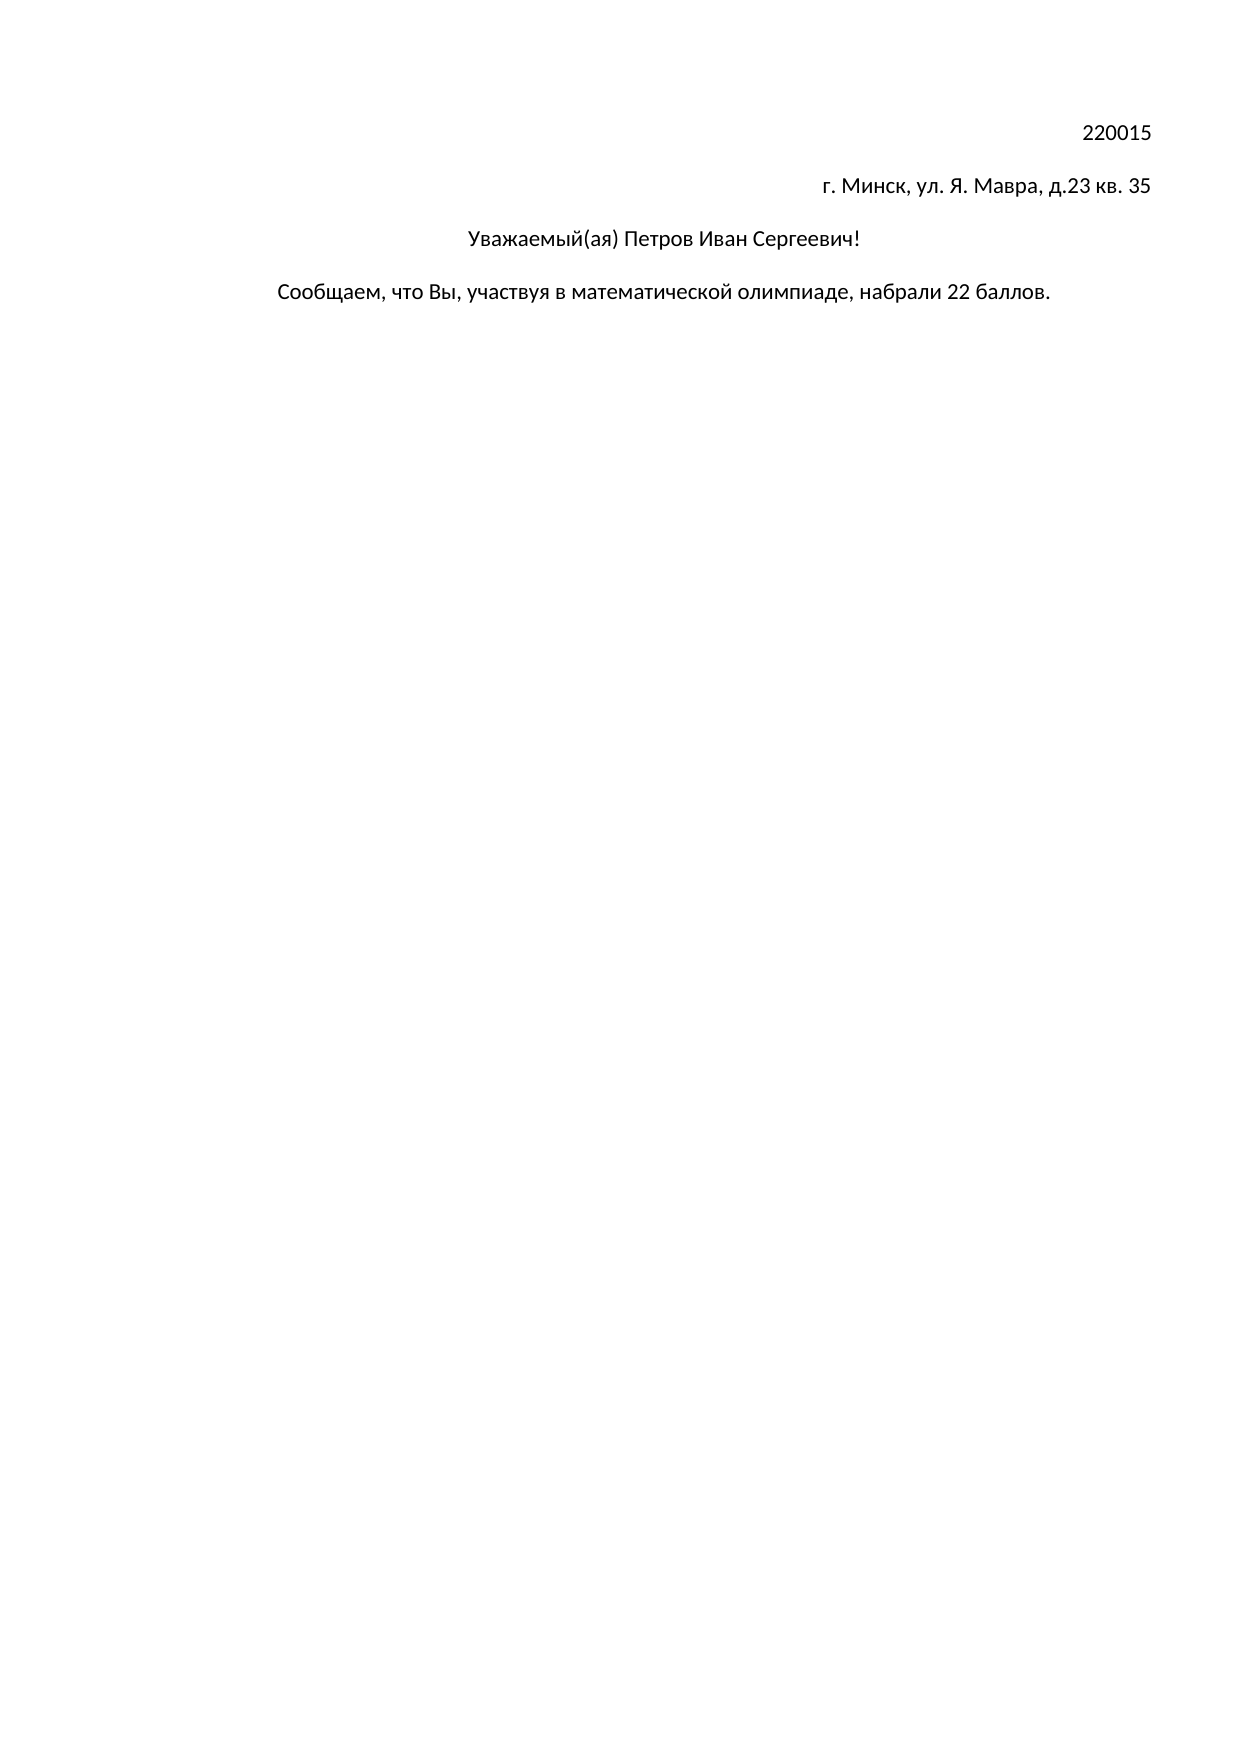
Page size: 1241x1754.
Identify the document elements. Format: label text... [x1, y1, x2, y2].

text г. Минск, ул. Я. Мавра, д.23 кв. 35 [177, 171, 1152, 199]
text 220015 [177, 118, 1152, 146]
text Уважаемый(ая) Петров Иван Сергеевич! [177, 224, 1152, 252]
text Сообщаем, что Вы, участвуя в математической олимпиаде, набрали 22 баллов. [177, 277, 1152, 305]
